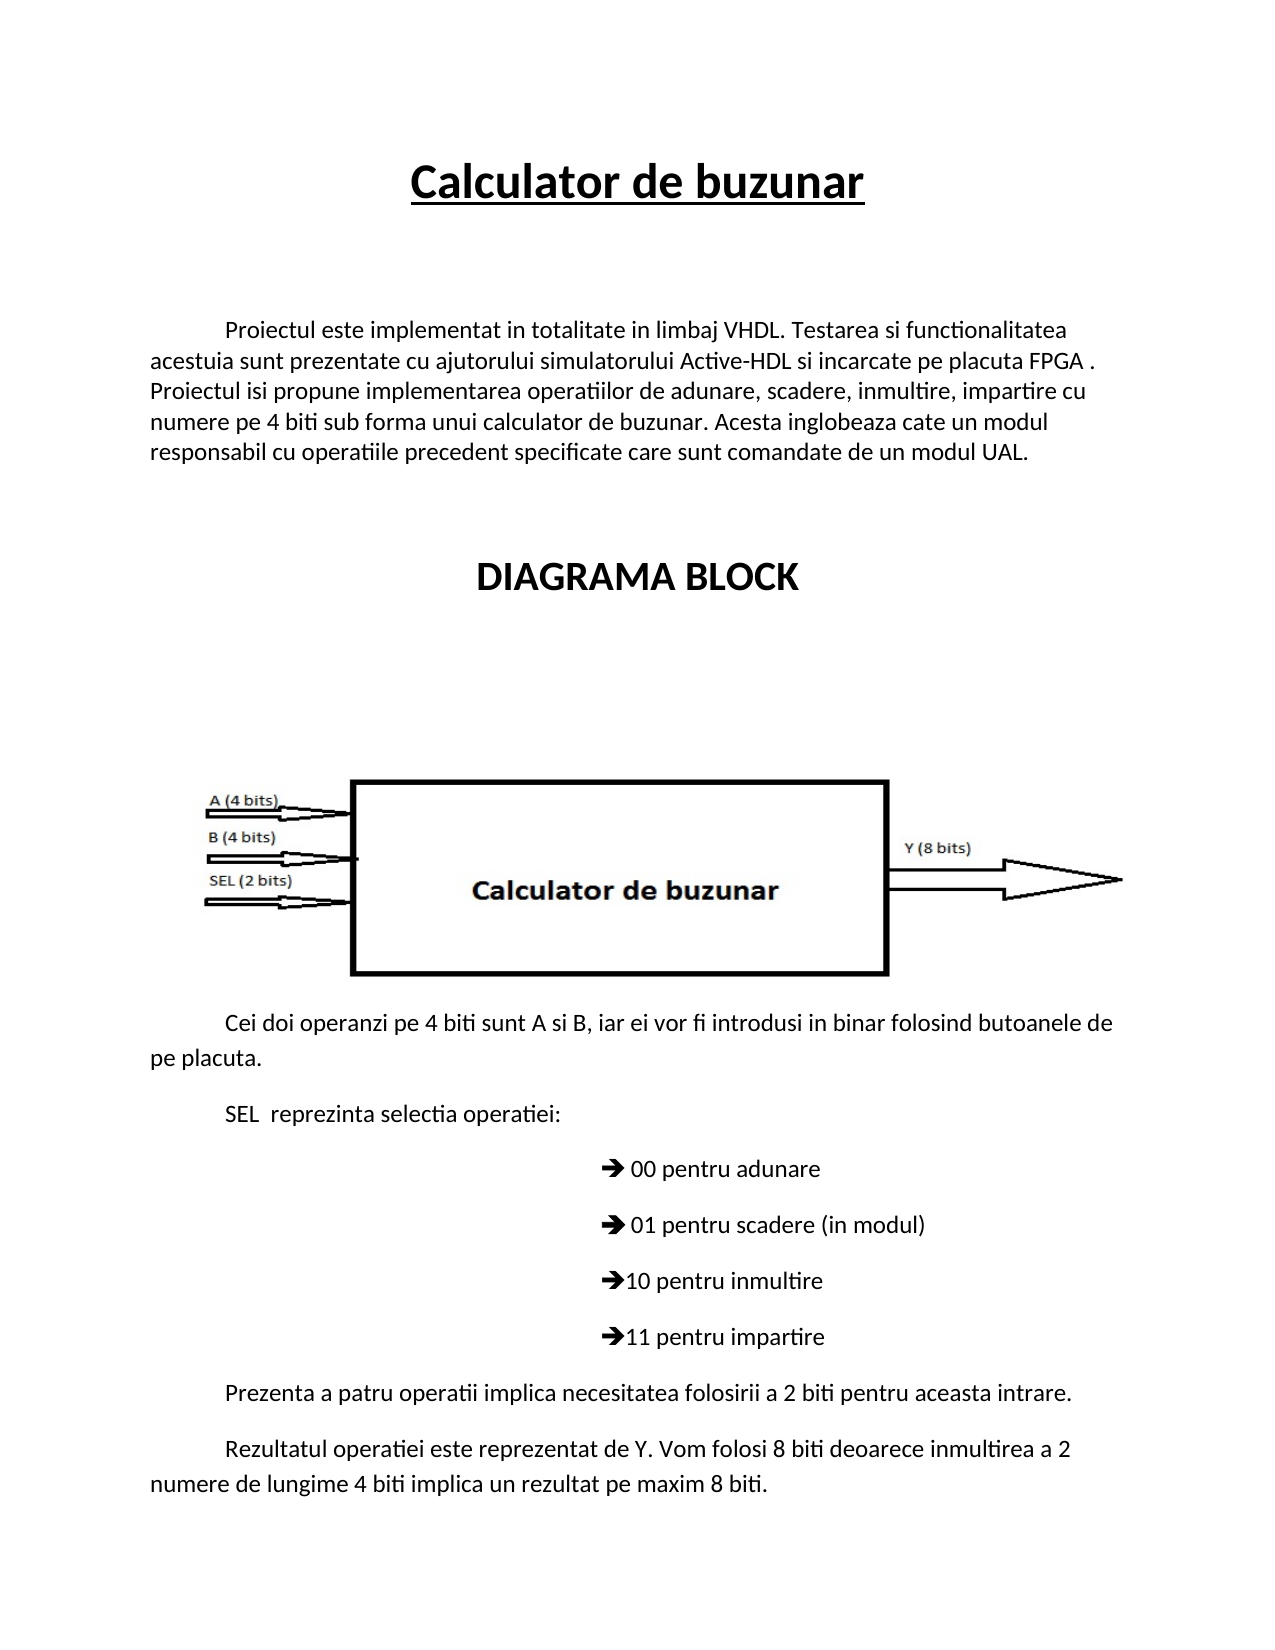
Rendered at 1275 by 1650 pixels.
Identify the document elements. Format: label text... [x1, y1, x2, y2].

text Cei doi operanzi pe 4 biti sunt A si B, iar ei vor fi introdusi in binar folosind butoanele de pe placuta. [150, 1007, 1125, 1072]
text 10 pentru inmultire [525, 1265, 1125, 1296]
picture [150, 628, 1124, 982]
text 01 pentru scadere (in modul) [150, 1209, 1125, 1240]
text Calculator de buzunar [150, 150, 1125, 211]
text Proiectul este implementat in totalitate in limbaj VHDL. Testarea si functionalitatea acestuia sunt prezentate cu ajutorului simulatorului Active-HDL si incarcate pe placuta FPGA . Proiectul isi propune implementarea operatiilor de adunare, scadere, inmultire, impartire cu numere pe 4 biti sub forma unui calculator de buzunar. Acesta inglobeaza cate un modul responsabil cu operatiile precedent specificate care sunt comandate de un modul UAL. [150, 314, 1125, 467]
text 11 pentru impartire [600, 1321, 1125, 1352]
text Prezenta a patru operatii implica necesitatea folosirii a 2 biti pentru aceasta intrare. [150, 1377, 1125, 1407]
text Rezultatul operatiei este reprezentat de Y. Vom folosi 8 biti deoarece inmultirea a 2 numere de lungime 4 biti implica un rezultat pe maxim 8 biti. [150, 1433, 1125, 1498]
text DIAGRAMA BLOCK [150, 549, 1125, 600]
text SEL reprezinta selectia operatiei: [150, 1098, 1125, 1128]
text 00 pentru adunare [525, 1153, 1125, 1184]
